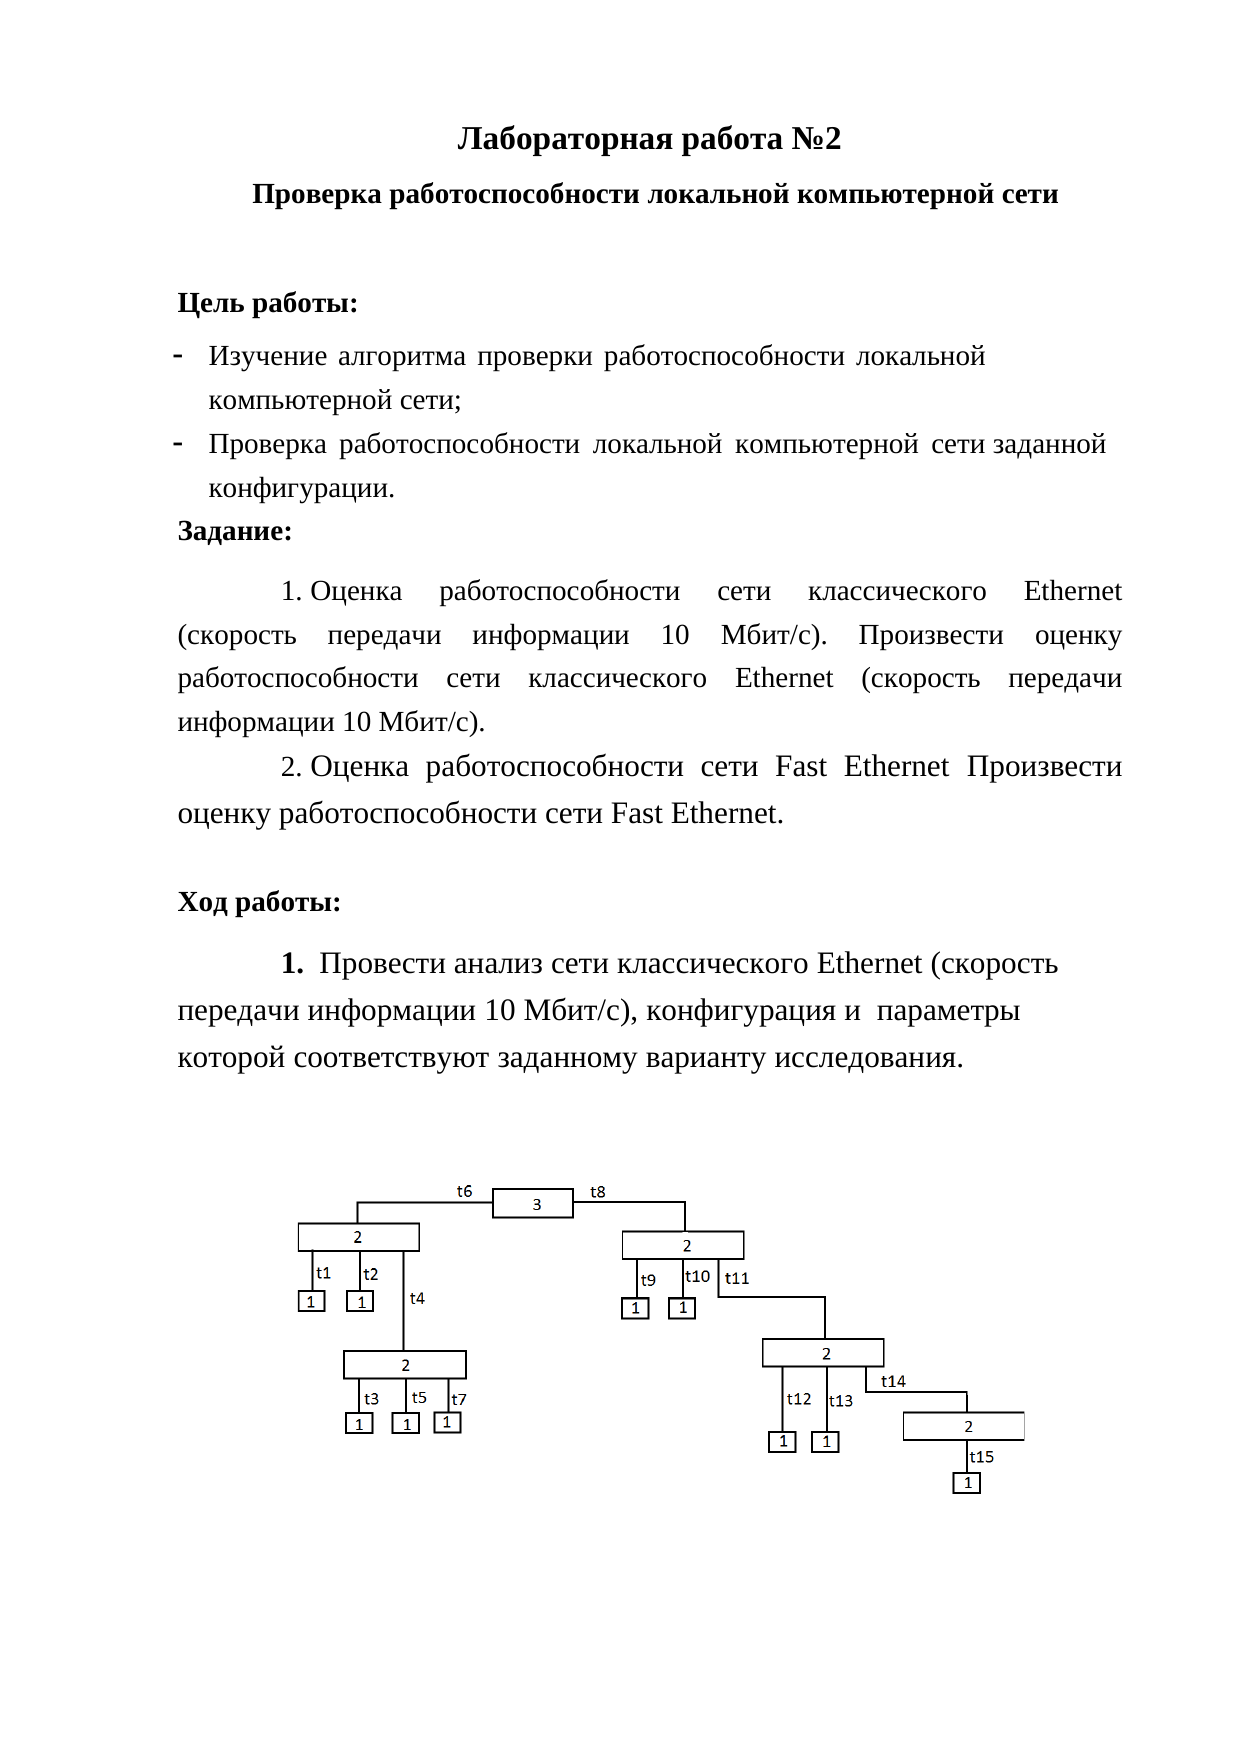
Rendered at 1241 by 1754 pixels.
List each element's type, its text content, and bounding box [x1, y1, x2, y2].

text Проверка работоспособности локальной компьютерной сети [189, 176, 1122, 210]
text Задание: [177, 513, 1122, 547]
list Оценка работоспособности сети Fast Ethernet Произвести оценку работоспособности сети Fast Ethernet. [177, 748, 1122, 830]
picture [297, 1185, 1025, 1494]
list Провести анализ сети классического Ethernet (скорость передачи информации 10 Мбит/с), конфигурация и параметры которой соответствуют заданному варианту исследования. [177, 945, 1122, 1074]
list Оценка работоспособности сети классического Ethernet (скорость передачи информации 10 Мбит/с). Произвести оценку работоспособности сети классического Ethernet (скорость передачи информации 10 Мбит/с). [177, 573, 1122, 738]
text Лабораторная работа №2 [177, 118, 1122, 156]
list Проверка работоспособности локальной компьютерной сети заданной конфигурации. [172, 426, 1122, 503]
text Ход работы: [177, 884, 1122, 918]
list Изучение алгоритма проверки работоспособности локальной компьютерной сети; [172, 338, 1122, 416]
text Цель работы: [177, 285, 1122, 319]
